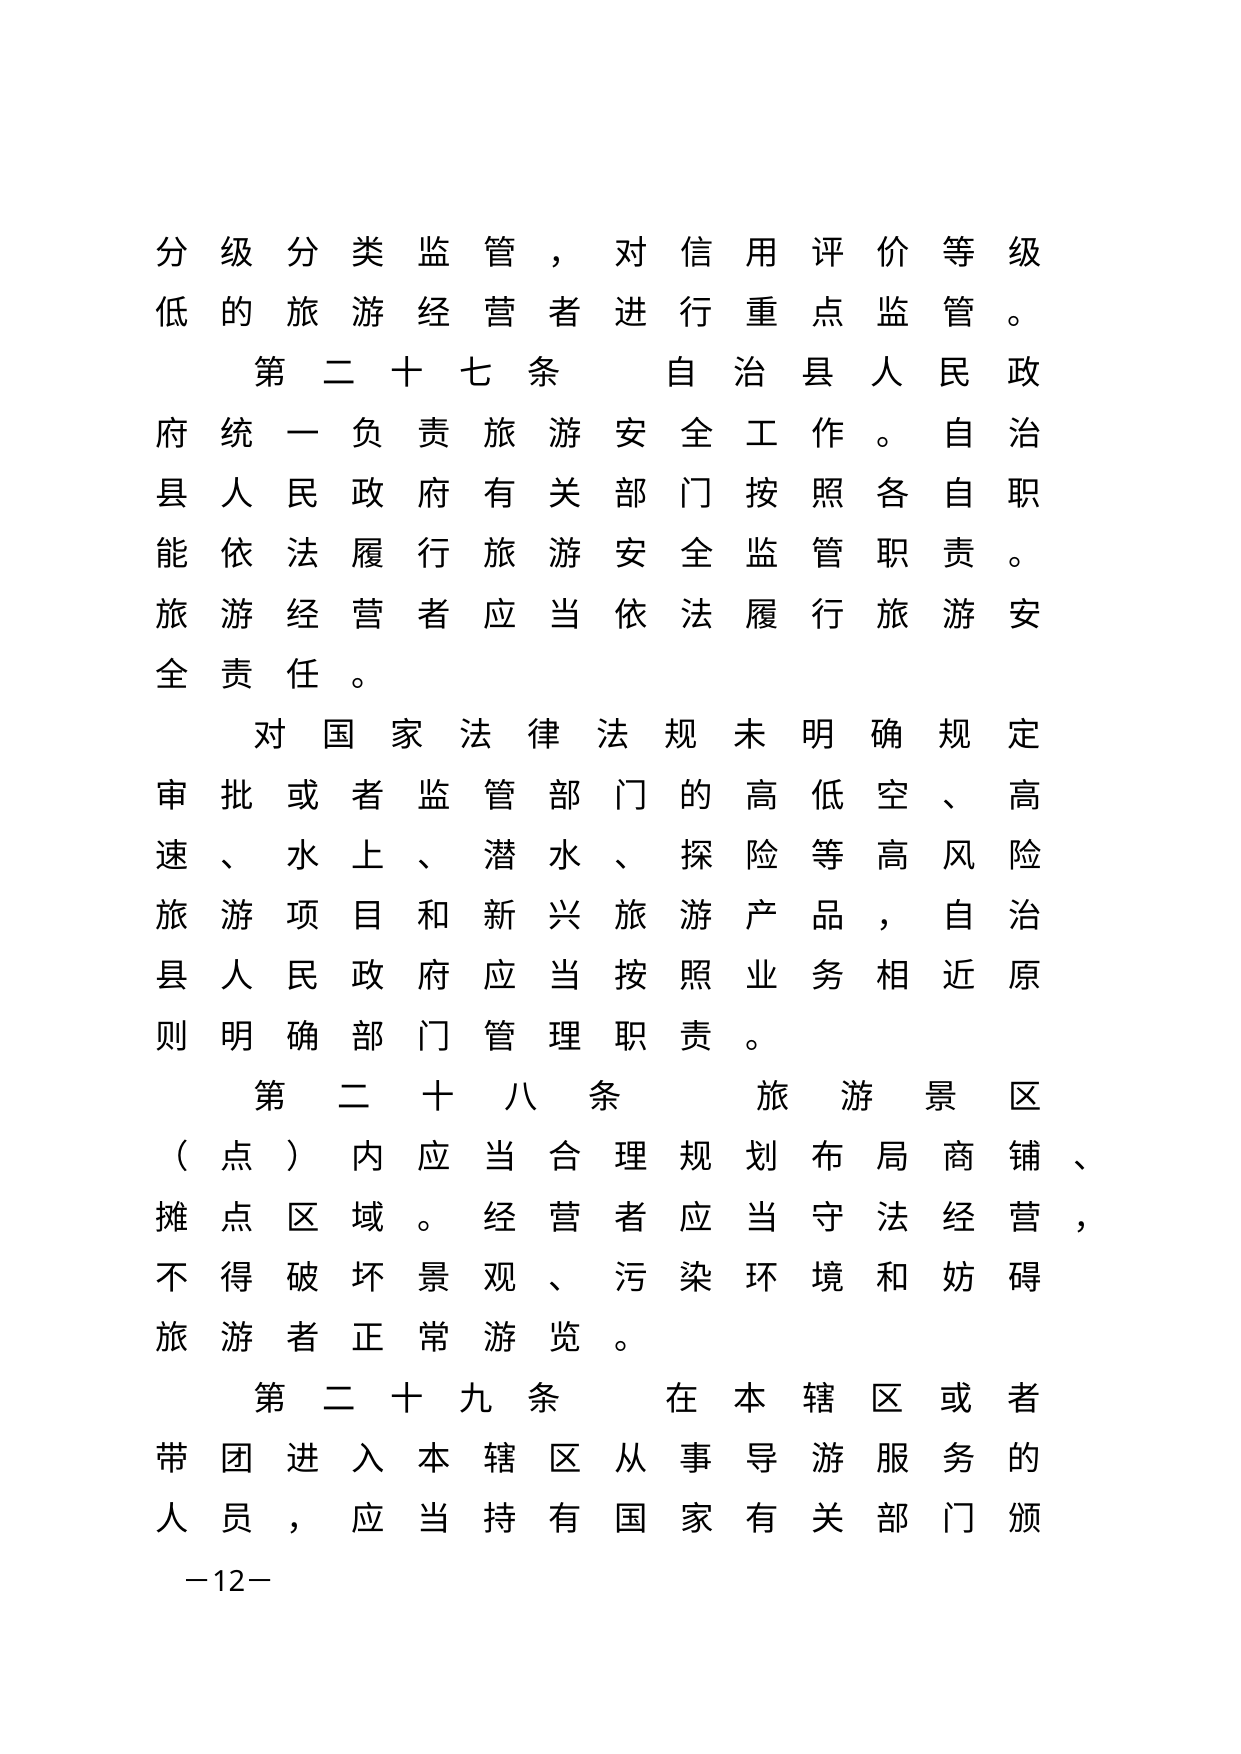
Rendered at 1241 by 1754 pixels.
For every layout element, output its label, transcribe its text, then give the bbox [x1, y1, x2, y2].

text 第二十七条 自治县人民政府统一负责旅游安全工作。自治县人民政府有关部门按照各自职能依法履行旅游安全监管职责。旅游经营者应当依法履行旅游安全责任。 [155, 340, 1073, 702]
text 第二十八条 旅游景区（点）内应当合理规划布局商铺、摊点区域。经营者应当守法经营，不得破坏景观、污染环境和妨碍旅游者正常游览。 [155, 1064, 1073, 1365]
text 对国家法律法规未明确规定审批或者监管部门的高低空、高速、水上、潜水、探险等高风险旅游项目和新兴旅游产品，自治县人民政府应当按照业务相近原则明确部门管理职责。 [155, 702, 1073, 1064]
text 第二十九条 在本辖区或者带团进入本辖区从事导游服务的人员，应当持有国家有关部门颁发的《导游人员资格证》和《导游证》。 [155, 1365, 1073, 1546]
text 自治县人民政府文化旅游等主管部门可以根据经营主体公共信用综合评价结果以及行业信用评价结果对旅游经营者实行信用分级分类监管，对信用评价等级低的旅游经营者进行重点监管。 [155, 219, 1073, 340]
